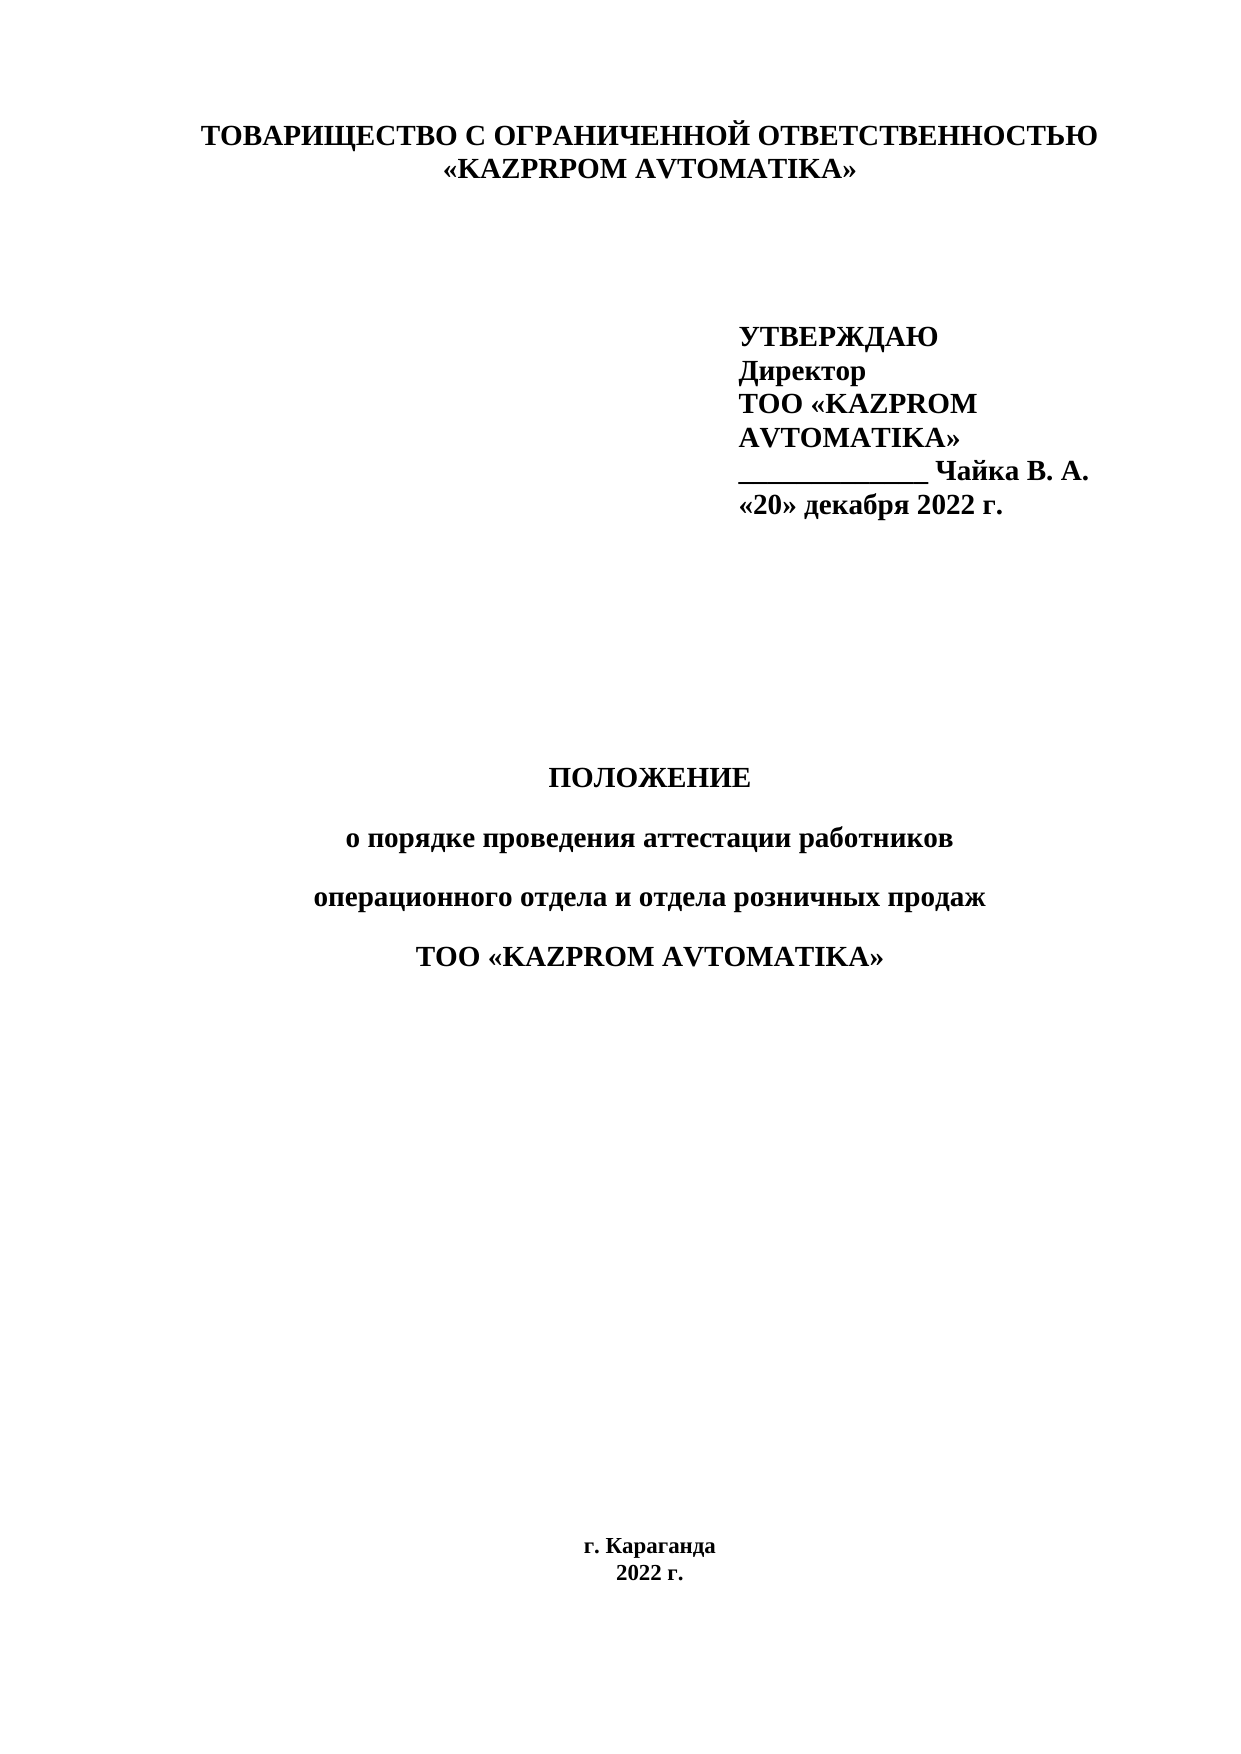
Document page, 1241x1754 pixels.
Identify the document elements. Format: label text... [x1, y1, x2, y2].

text ТОО «KAZPROM AVTOMATIKA» [148, 939, 1152, 972]
text Директор [148, 353, 1152, 386]
text ПОЛОЖЕНИЕ [148, 761, 1152, 794]
text 2022 г. [148, 1559, 1152, 1585]
text «20» декабря 2022 г. [738, 487, 1152, 521]
text о порядке проведения аттестации работников [148, 820, 1152, 853]
text ТОВАРИЩЕСТВО С ОГРАНИЧЕННОЙ ОТВЕТСТВЕННОСТЬЮ [148, 118, 1152, 152]
text операционного отдела и отдела розничных продаж [148, 879, 1152, 913]
text ТОО «KAZPROM AVTOMATIKA» [738, 386, 1152, 453]
text УТВЕРЖДАЮ [738, 319, 1152, 353]
text «KAZPRPOM AVTOMATIKA» [148, 152, 1152, 185]
text _____________ Чайка В. А. [738, 453, 1152, 487]
text г. Караганда [148, 1532, 1152, 1559]
